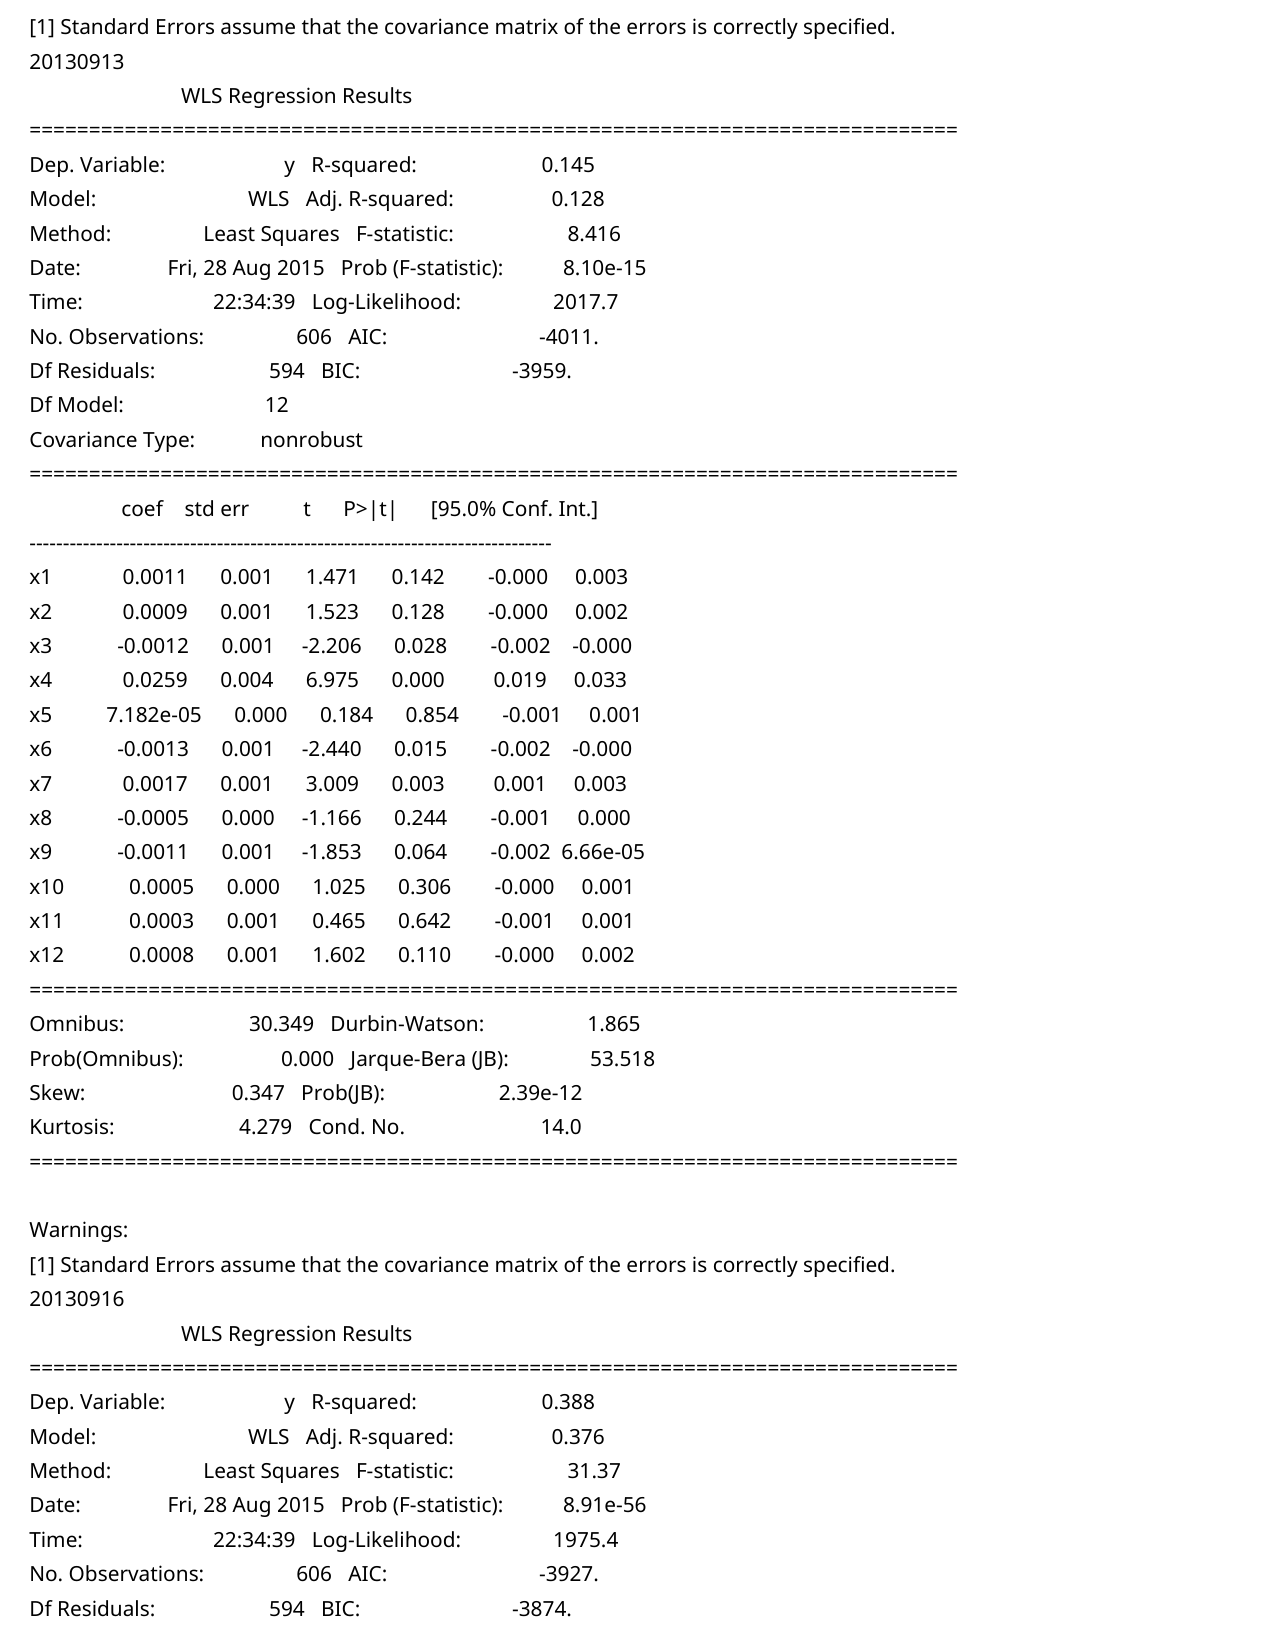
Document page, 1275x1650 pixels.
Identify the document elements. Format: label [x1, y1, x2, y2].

text [29, 12, 1246, 1622]
